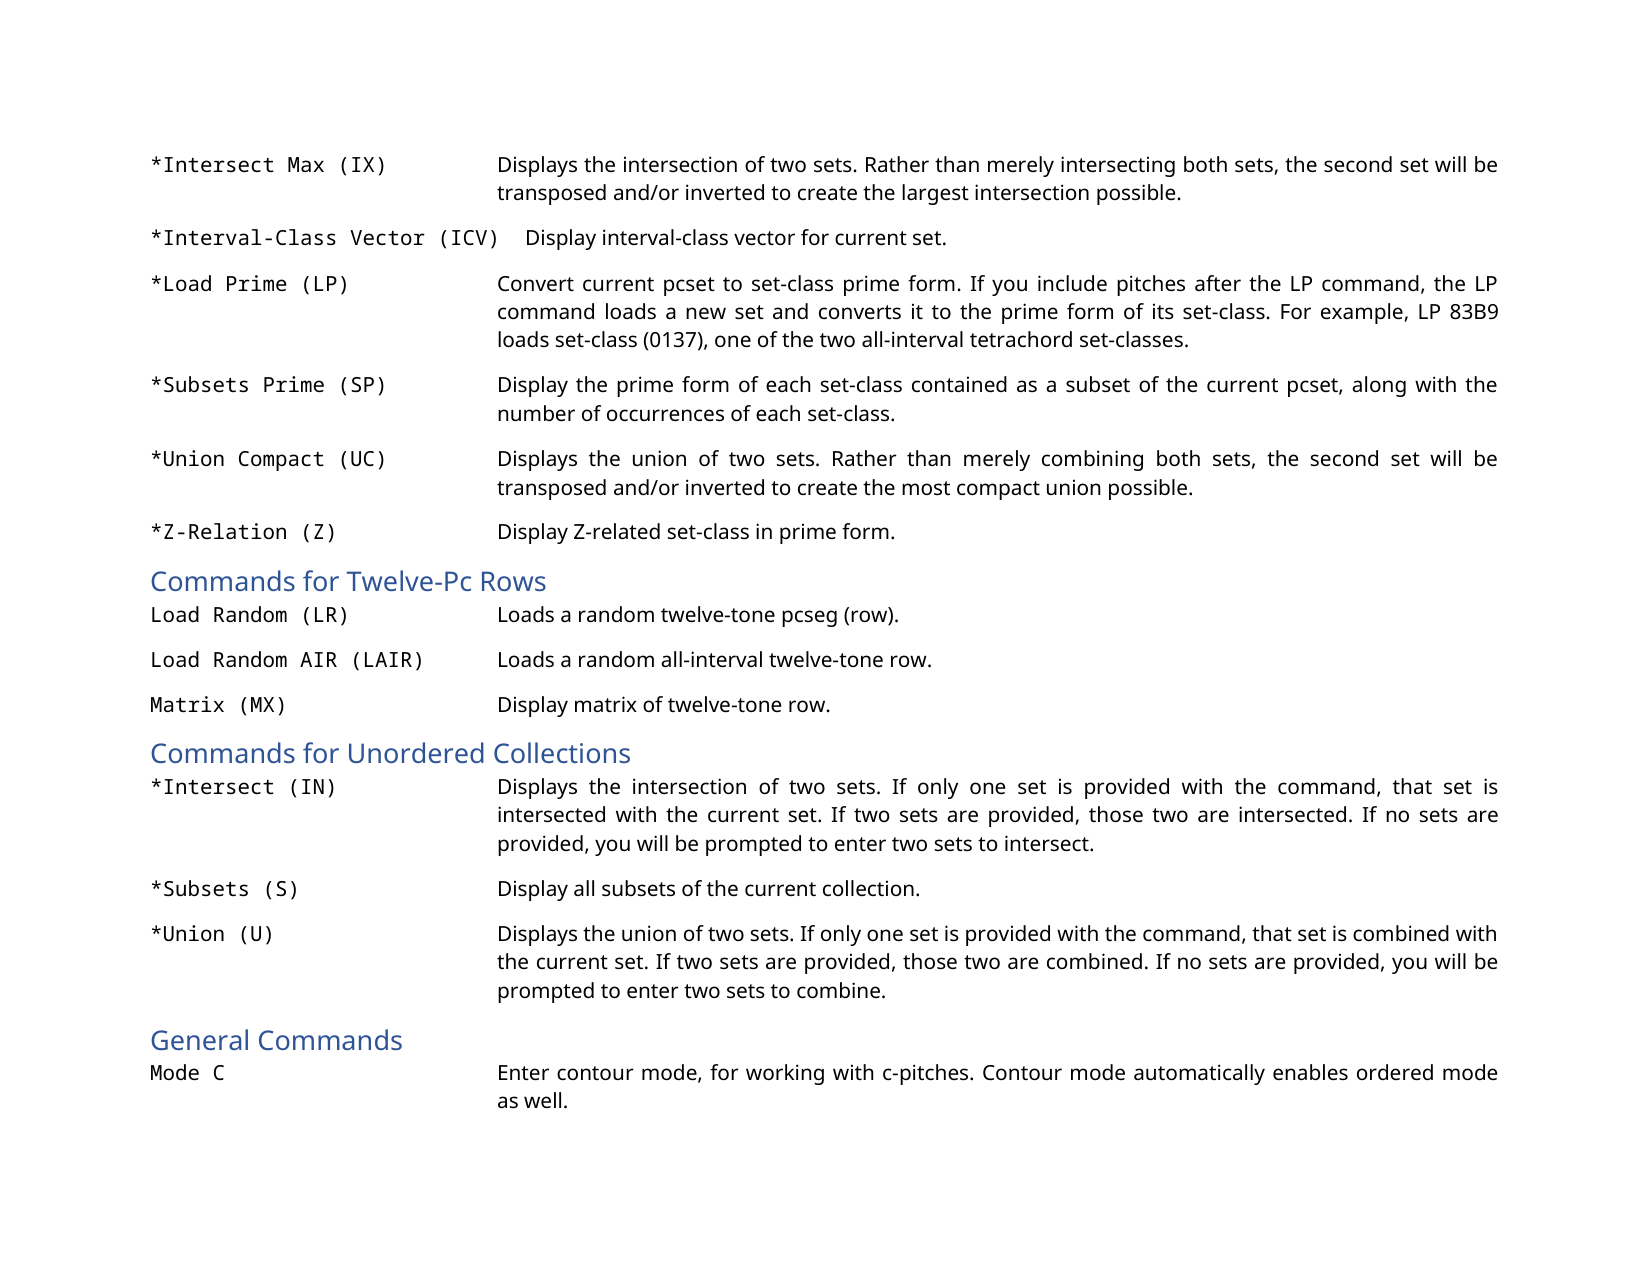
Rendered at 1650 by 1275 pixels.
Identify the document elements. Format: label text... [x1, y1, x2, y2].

text *Union Compact (UC) Displays the union of two sets. Rather than merely combining both sets, the second set will be transposed and/or inverted to create the most compact union possible. [150, 444, 1500, 501]
text Load Random (LR) Loads a random twelve-tone pcseg (row). [150, 600, 1500, 628]
text *Subsets Prime (SP) Display the prime form of each set-class contained as a subset of the current pcset, along with the number of occurrences of each set-class. [150, 371, 1500, 427]
subtitle General Commands [150, 1021, 1500, 1058]
subtitle Commands for Twelve-Pc Rows [150, 563, 1500, 600]
text *Interval-Class Vector (ICV) Display interval-class vector for current set. [150, 223, 1500, 252]
text *Intersect (IN) Displays the intersection of two sets. If only one set is provided with the command, that set is intersected with the current set. If two sets are provided, those two are intersected. If no sets are provided, you will be prompted to enter two sets to intersect. [150, 772, 1500, 857]
text Matrix (MX) Display matrix of twelve-tone row. [150, 690, 1500, 718]
text *Subsets (S) Display all subsets of the current collection. [150, 874, 1500, 902]
text *Z-Relation (Z) Display Z-related set-class in prime form. [150, 518, 1500, 546]
text Mode C Enter contour mode, for working with c-pitches. Contour mode automatically enables ordered mode as well. [150, 1058, 1500, 1115]
subtitle Commands for Unordered Collections [150, 735, 1500, 772]
text Load Random AIR (LAIR) Loads a random all-interval twelve-tone row. [150, 645, 1500, 673]
text *Load Prime (LP) Convert current pcset to set-class prime form. If you include pitches after the LP command, the LP command loads a new set and converts it to the prime form of its set-class. For example, LP 83B9 loads set-class (0137), one of the two all-interval tetrachord set-classes. [150, 269, 1500, 354]
text *Intersect Max (IX) Displays the intersection of two sets. Rather than merely intersecting both sets, the second set will be transposed and/or inverted to create the largest intersection possible. [150, 150, 1500, 207]
